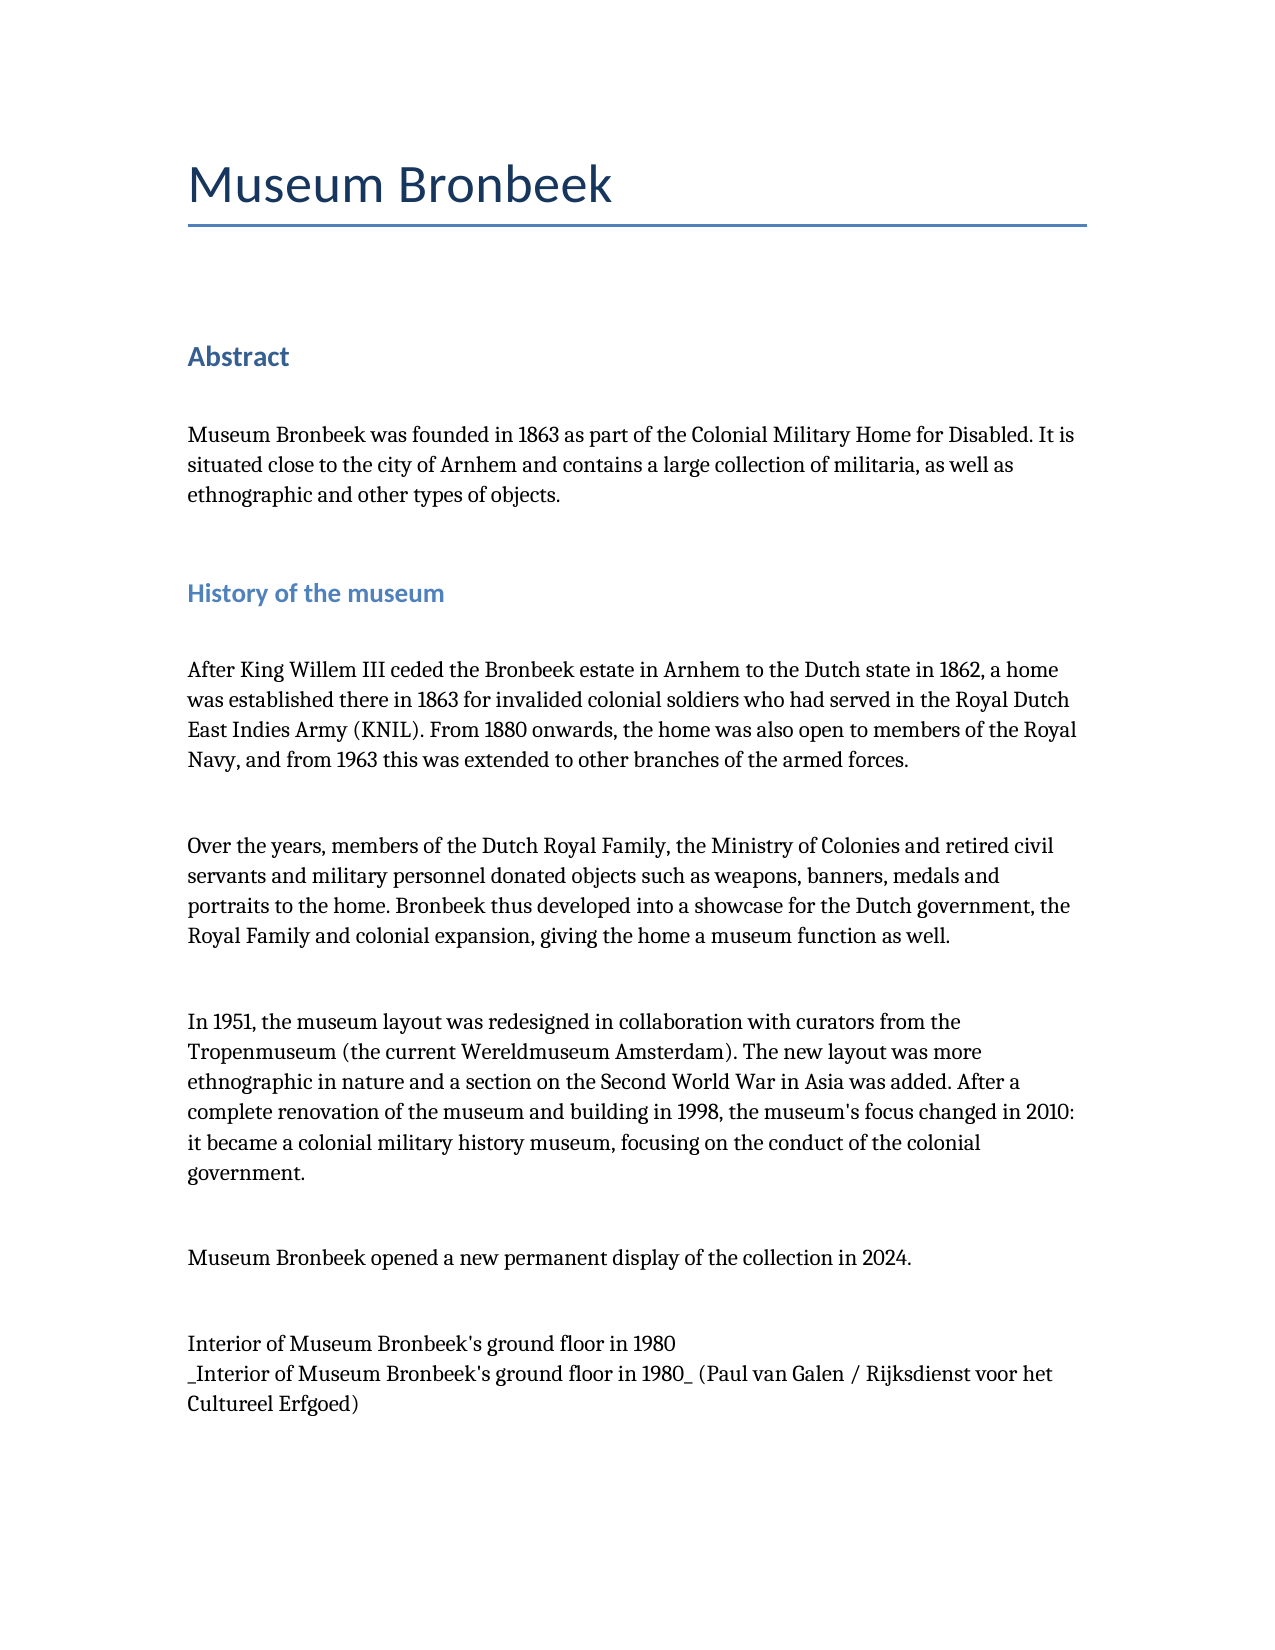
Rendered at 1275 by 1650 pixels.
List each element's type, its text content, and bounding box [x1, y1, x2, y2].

text After King Willem III ceded the Bronbeek estate in Arnhem to the Dutch state in 1862, a home was established there in 1863 for invalided colonial soldiers who had served in the Royal Dutch East Indies Army (KNIL). From 1880 onwards, the home was also open to members of the Royal Navy, and from 1963 this was extended to other branches of the armed forces. [187, 656, 1087, 773]
text Over the years, members of the Dutch Royal Family, the Ministry of Colonies and retired civil servants and military personnel donated objects such as weapons, banners, medals and portraits to the home. Bronbeek thus developed into a showcase for the Dutch government, the Royal Family and colonial expansion, giving the home a museum function as well. [187, 832, 1087, 949]
text Interior of Museum Bronbeek's ground floor in 1980 _Interior of Museum Bronbeek's ground floor in 1980_ (Paul van Galen / Rijksdienst voor het Cultureel Erfgoed) [187, 1330, 1087, 1417]
subtitle History of the museum [187, 576, 1087, 609]
subtitle Abstract [187, 338, 1087, 374]
title Museum Bronbeek [187, 150, 1087, 227]
text In 1951, the museum layout was redesigned in collaboration with curators from the Tropenmuseum (the current Wereldmuseum Amsterdam). The new layout was more ethnographic in nature and a section on the Second World War in Asia was added. After a complete renovation of the museum and building in 1998, the museum's focus changed in 2010: it became a colonial military history museum, focusing on the conduct of the colonial government. [187, 1008, 1087, 1186]
text Museum Bronbeek opened a new permanent display of the collection in 2024. [187, 1245, 1087, 1271]
text Museum Bronbeek was founded in 1863 as part of the Colonial Military Home for Disabled. It is situated close to the city of Arnhem and contains a large collection of militaria, as well as ethnographic and other types of objects. [187, 422, 1087, 508]
